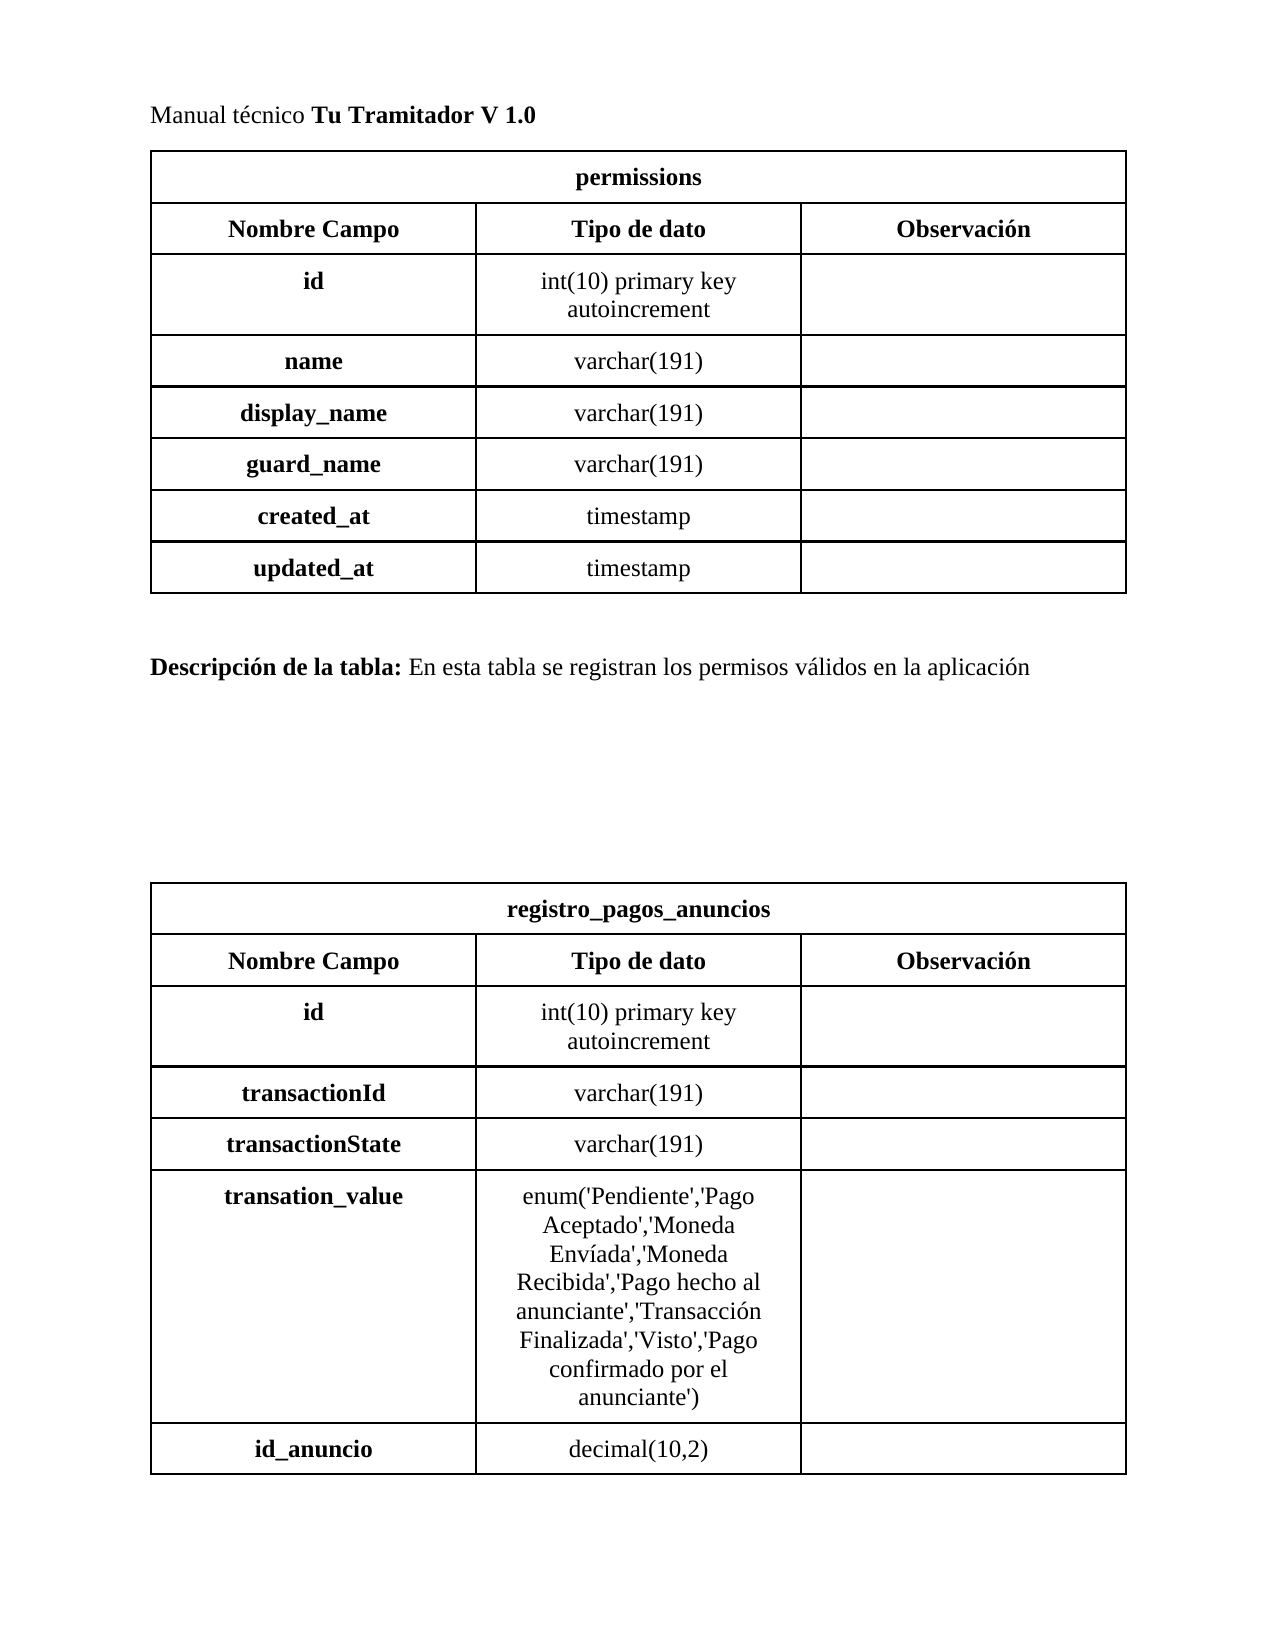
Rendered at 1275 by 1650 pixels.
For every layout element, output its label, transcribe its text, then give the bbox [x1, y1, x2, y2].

table_cell Nombre Campo [152, 935, 475, 985]
table_cell created_at [152, 491, 475, 540]
table_cell timestamp [477, 543, 800, 592]
table_cell [802, 336, 1125, 385]
table_cell name [152, 336, 475, 385]
table_header permissions [152, 152, 1125, 202]
table_cell enum('Pendiente','Pago Aceptado','Moneda Envíada','Moneda Recibida','Pago hecho al anunciante','Transacción Finalizada','Visto','Pago confirmado por el anunciante') [477, 1171, 800, 1422]
table_cell guard_name [152, 439, 475, 489]
table_cell [802, 491, 1125, 540]
table_cell varchar(191) [477, 388, 800, 437]
table_cell varchar(191) [477, 1119, 800, 1169]
table_cell display_name [152, 388, 475, 437]
table_cell id_anuncio [152, 1424, 475, 1473]
table_cell [802, 1171, 1125, 1422]
table_cell Nombre Campo [152, 204, 475, 253]
table_cell Observación [802, 204, 1125, 253]
table_cell updated_at [152, 543, 475, 592]
table_cell varchar(191) [477, 439, 800, 489]
table_cell decimal(10,2) [477, 1424, 800, 1473]
table_cell [802, 1119, 1125, 1169]
table_cell int(10) primary key autoincrement [477, 987, 800, 1065]
table_cell transactionState [152, 1119, 475, 1169]
table_cell int(10) primary key autoincrement [477, 255, 800, 334]
table_cell [802, 255, 1125, 334]
table_header registro_pagos_anuncios [152, 884, 1125, 933]
table_cell [802, 388, 1125, 437]
table_cell transactionId [152, 1068, 475, 1117]
table_cell varchar(191) [477, 336, 800, 385]
table_cell varchar(191) [477, 1068, 800, 1117]
table_cell [802, 1068, 1125, 1117]
table_cell Observación [802, 935, 1125, 985]
table_cell [802, 1424, 1125, 1473]
table_cell [802, 543, 1125, 592]
text Descripción de la tabla: En esta tabla se registran los permisos válidos en la aplicación [150, 652, 1125, 680]
table_cell transation_value [152, 1171, 475, 1422]
table_cell id [152, 987, 475, 1065]
table_cell [802, 439, 1125, 489]
table_cell timestamp [477, 491, 800, 540]
table_cell id [152, 255, 475, 334]
table_cell [802, 987, 1125, 1065]
table_cell Tipo de dato [477, 204, 800, 253]
table_cell Tipo de dato [477, 935, 800, 985]
